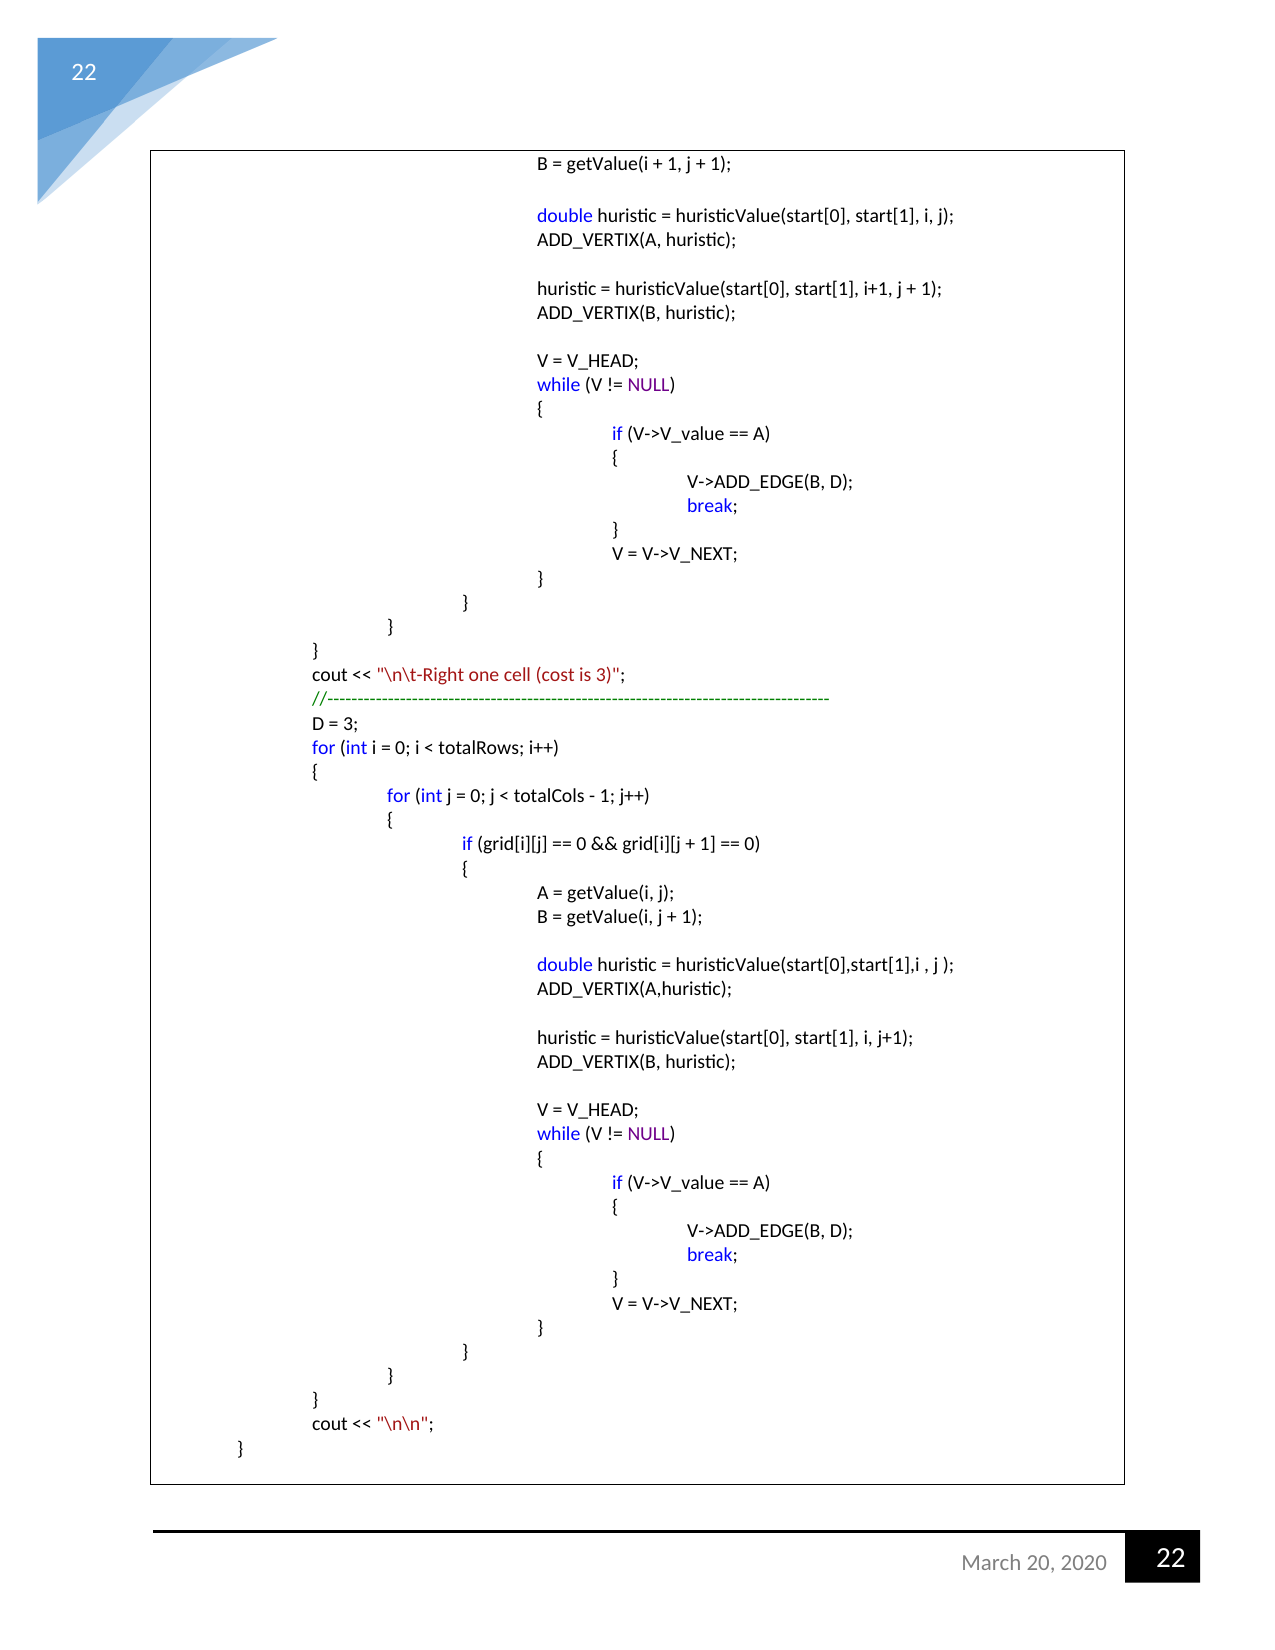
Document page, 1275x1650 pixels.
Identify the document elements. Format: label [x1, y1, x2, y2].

picture [37, 37, 279, 206]
table_cell [151, 151, 1124, 1484]
